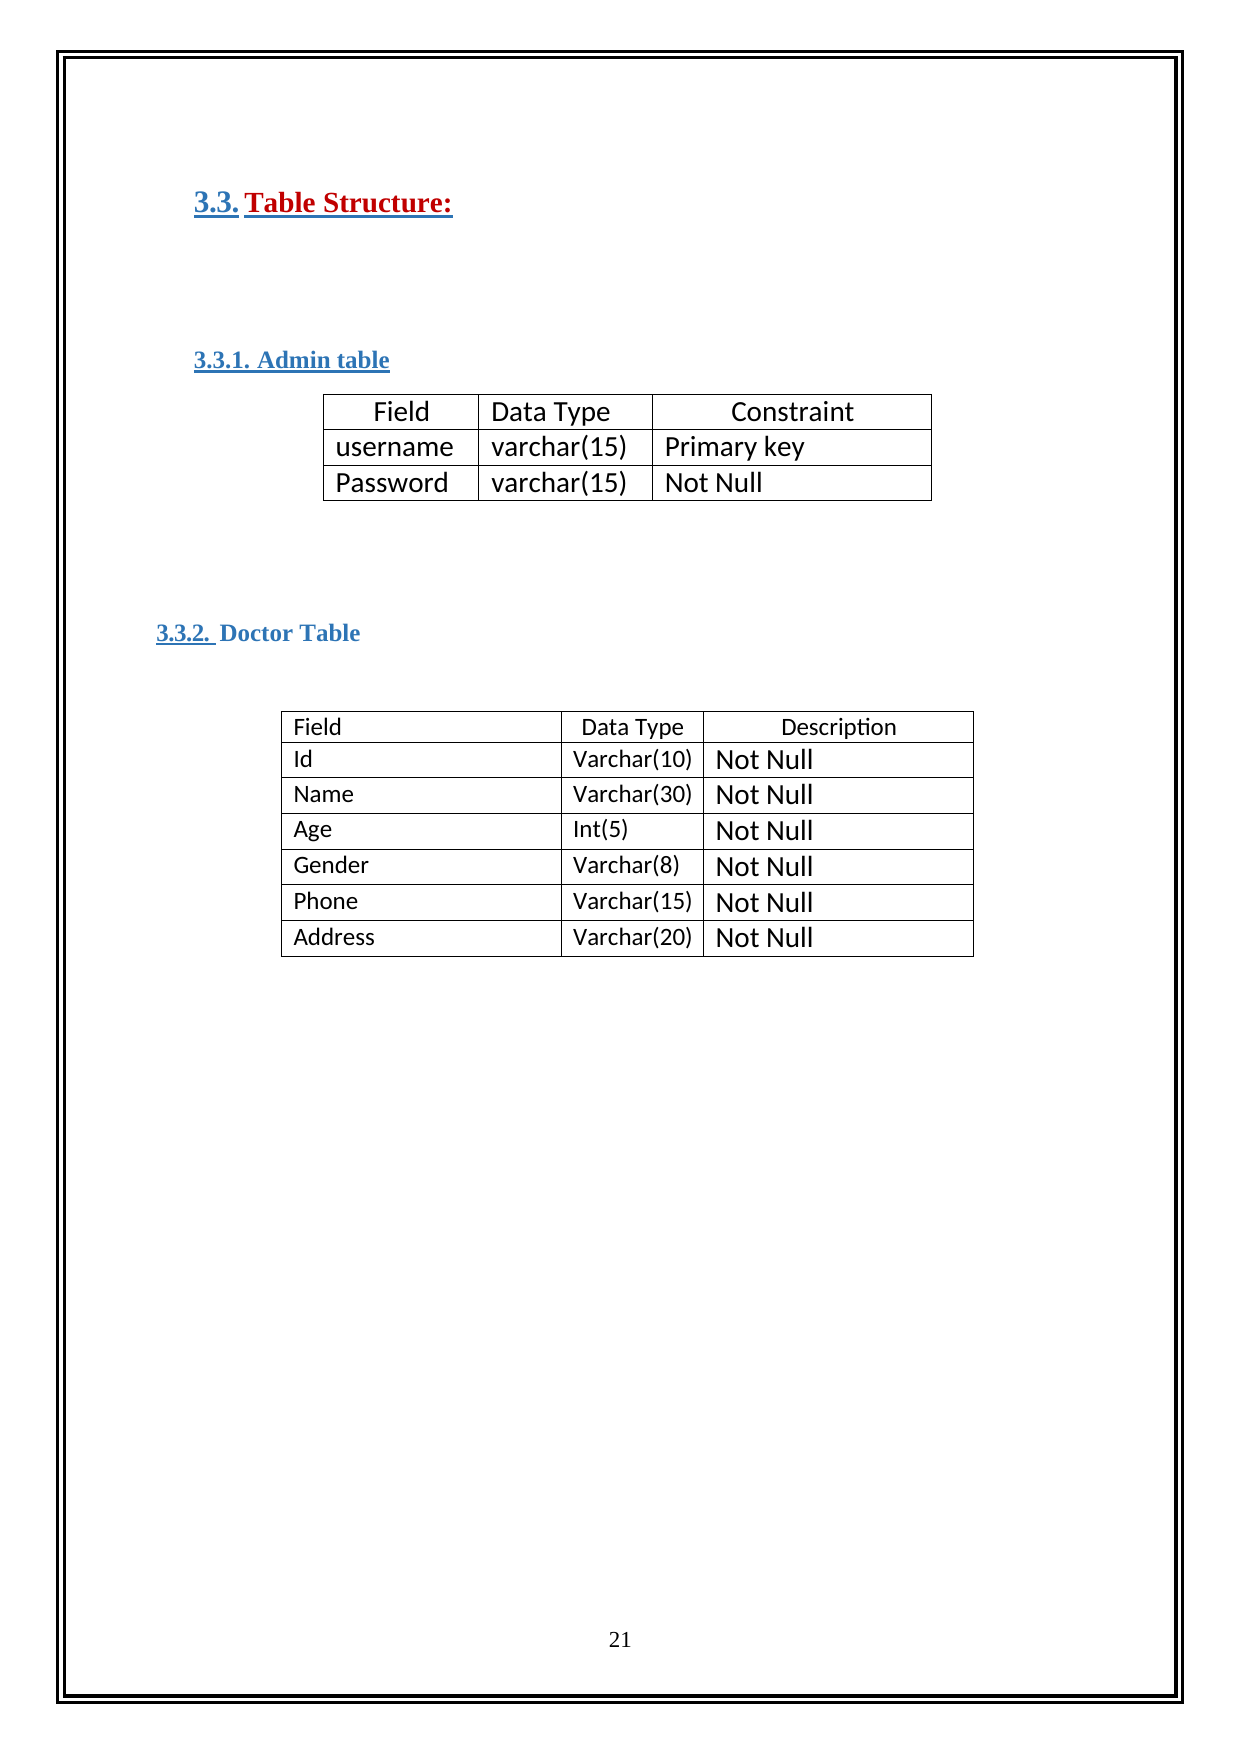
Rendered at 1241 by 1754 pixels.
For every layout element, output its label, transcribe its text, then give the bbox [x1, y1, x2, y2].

table_cell Varchar(10) [562, 743, 703, 777]
table_cell Id [282, 743, 561, 777]
list Doctor Table [156, 618, 1174, 646]
table_cell Varchar(20) [562, 921, 703, 956]
table_cell Not Null [704, 885, 973, 920]
table_header Data Type [479, 395, 652, 429]
table_cell varchar(15) [479, 466, 652, 500]
table_cell Gender [282, 850, 561, 884]
table_cell Not Null [704, 814, 973, 848]
table_header Field [324, 395, 478, 429]
table_cell Not Null [653, 466, 931, 500]
table_cell Not Null [704, 921, 973, 956]
list Table Structure: [194, 183, 1174, 219]
list Admin table [194, 345, 1174, 374]
table_cell Name [282, 778, 561, 812]
table_cell Phone [282, 885, 561, 920]
table_cell Address [282, 921, 561, 956]
table_cell Varchar(30) [562, 778, 703, 812]
table_cell Not Null [704, 850, 973, 884]
table_cell Int(5) [562, 814, 703, 848]
table_header Constraint [653, 395, 931, 429]
table_cell Age [282, 814, 561, 848]
table_cell Not Null [704, 743, 973, 777]
table_header Description [704, 712, 973, 742]
table_header Field [282, 712, 561, 742]
table_cell Varchar(15) [562, 885, 703, 920]
table_cell username [324, 430, 478, 464]
table_cell Password [324, 466, 478, 500]
table_cell Primary key [653, 430, 931, 464]
table_cell Varchar(8) [562, 850, 703, 884]
table_header Data Type [562, 712, 703, 742]
table_cell Not Null [704, 778, 973, 812]
table_cell varchar(15) [479, 430, 652, 464]
